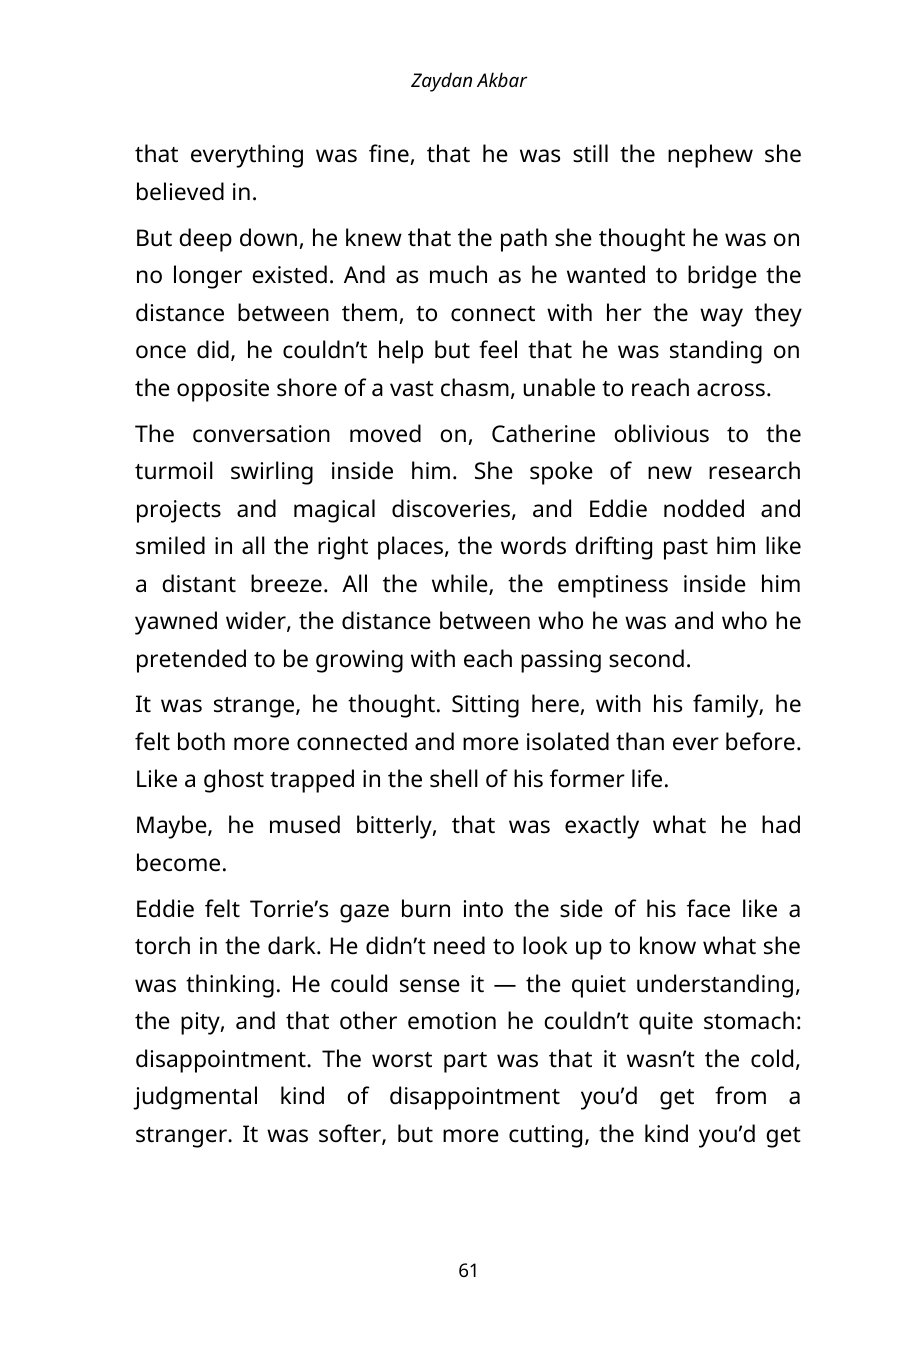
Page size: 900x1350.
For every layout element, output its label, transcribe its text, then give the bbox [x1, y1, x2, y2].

text It was strange, he thought. Sitting here, with his family, he felt both more connected and more isolated than ever before. Like a ghost trapped in the shell of his former life. [135, 688, 802, 795]
text Maybe, he mused bitterly, that was exactly what he had become. [135, 809, 802, 878]
text The conversation moved on, Catherine oblivious to the turmoil swirling inside him. She spoke of new research projects and magical discoveries, and Eddie nodded and smiled in all the right places, the words drifting past him like a distant breeze. All the while, the emptiness inside him yawned wider, the distance between who he was and who he pretended to be growing with each passing second. [135, 418, 802, 674]
text But deep down, he knew that the path she thought he was on no longer existed. And as much as he wanted to bridge the distance between them, to connect with her the way they once did, he couldn’t help but feel that he was standing on the opposite shore of a vast chasm, unable to reach across. [135, 222, 802, 403]
